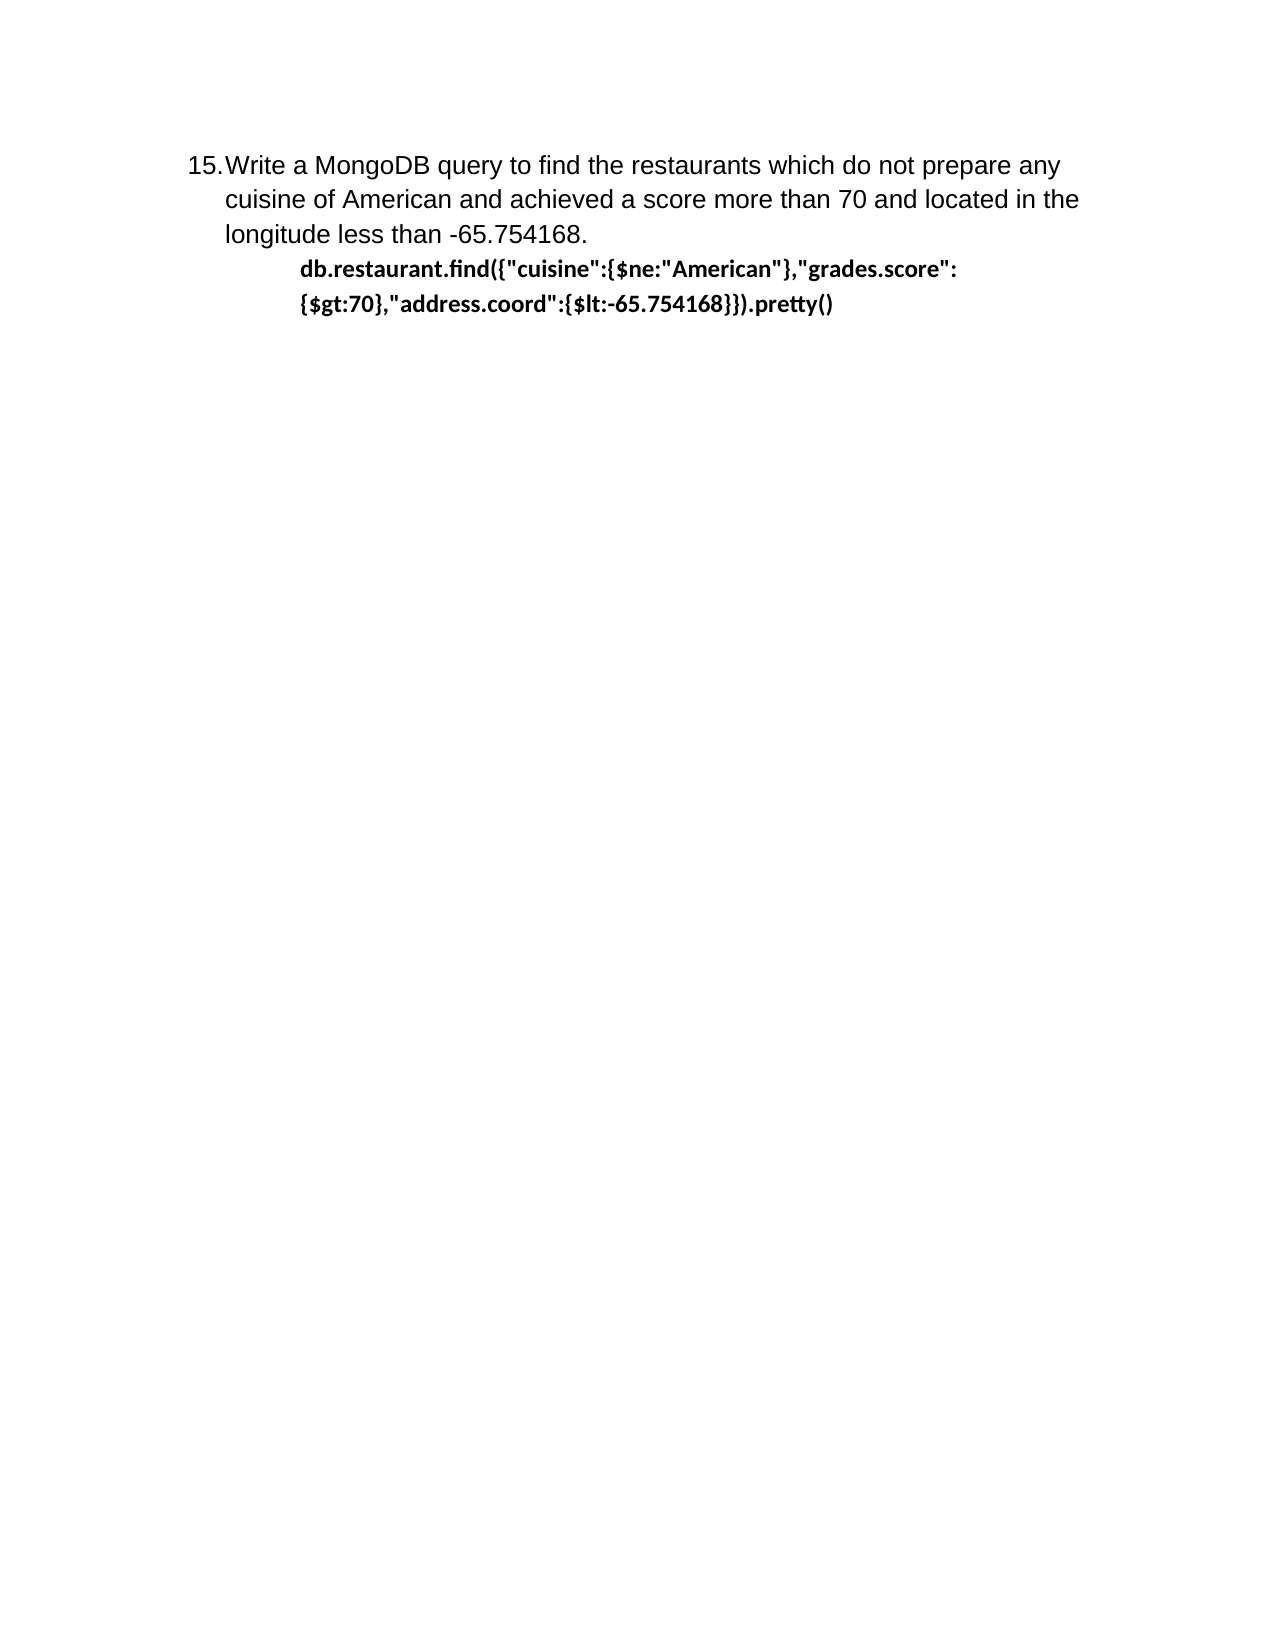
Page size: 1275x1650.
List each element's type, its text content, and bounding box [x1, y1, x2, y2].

list db.restaurant.find({"cuisine":{$ne:"American"},"grades.score":{$gt:70},"address.coord":{$lt:-65.754168}}).pretty() [300, 253, 1125, 319]
list Write a MongoDB query to find the restaurants which do not prepare any cuisine of American and achieved a score more than 70 and located in the longitude less than -65.754168. [187, 150, 1125, 249]
